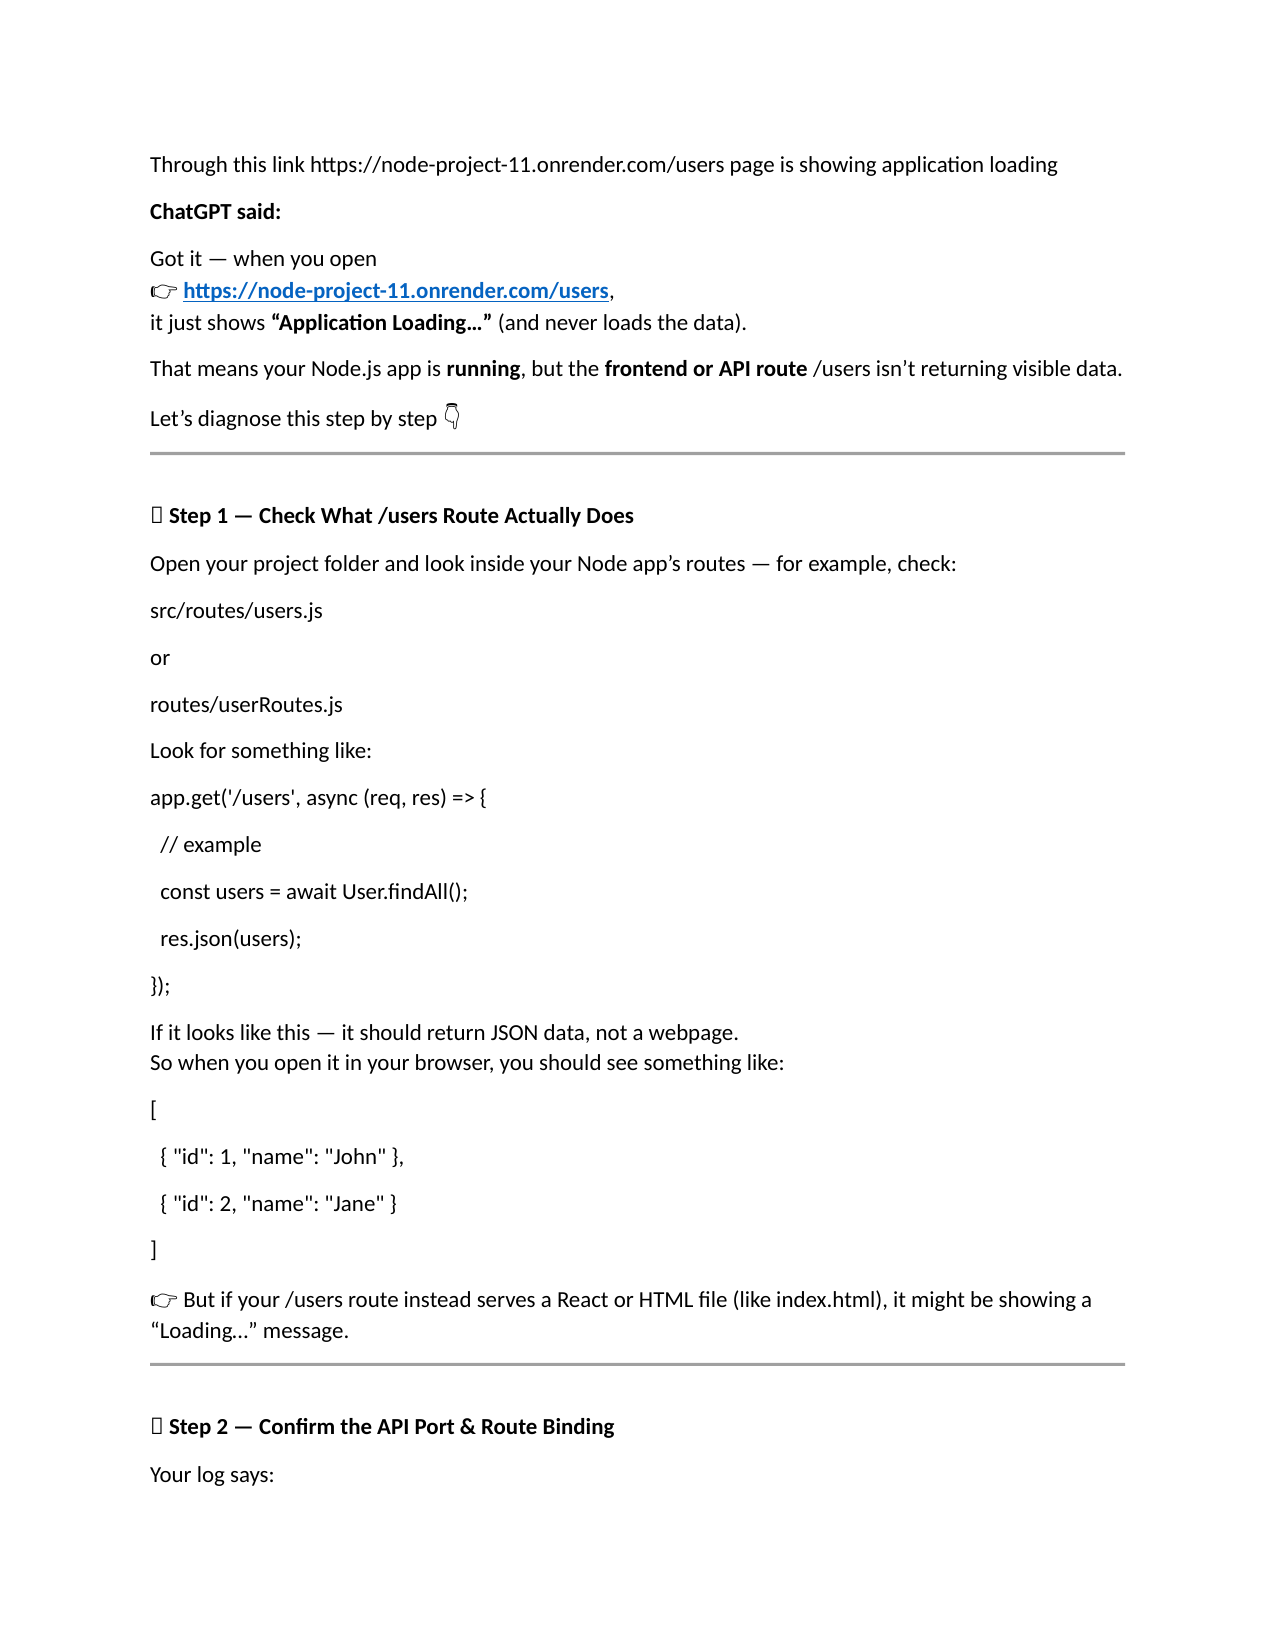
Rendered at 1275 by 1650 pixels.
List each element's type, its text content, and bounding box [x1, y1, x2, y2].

text src/routes/users.js [150, 596, 1125, 624]
text Your log says: [150, 1460, 1125, 1488]
text { "id": 1, "name": "John" }, [150, 1142, 1125, 1170]
text Look for something like: [150, 737, 1125, 765]
text ] [150, 1236, 1125, 1264]
text ChatGPT said: [150, 197, 1125, 225]
text }); [150, 971, 1125, 999]
text app.get('/users', async (req, res) => { [150, 783, 1125, 812]
text Got it — when you open 👉 https://node-project-11.onrender.com/users, it just shows “Application Loading…” (and never loads the data). [150, 244, 1125, 336]
text res.json(users); [150, 924, 1125, 952]
text { "id": 2, "name": "Jane" } [150, 1189, 1125, 1217]
text Let’s diagnose this step by step 👇 [150, 401, 1125, 433]
text 👉 But if your /users route instead serves a React or HTML file (like index.html), it might be showing a “Loading…” message. [150, 1282, 1125, 1344]
text or [150, 643, 1125, 671]
text That means your Node.js app is running, but the frontend or API route /users isn’t returning visible data. [150, 354, 1125, 383]
text 🧩 Step 1 — Check What /users Route Actually Does [150, 499, 1125, 530]
text 🧠 Step 2 — Confirm the API Port & Route Binding [150, 1410, 1125, 1441]
text const users = await User.findAll(); [150, 877, 1125, 905]
text routes/userRoutes.js [150, 690, 1125, 718]
text Through this link https://node-project-11.onrender.com/users page is showing application loading [150, 150, 1125, 178]
text // example [150, 830, 1125, 858]
text If it looks like this — it should return JSON data, not a webpage. So when you open it in your browser, you should see something like: [150, 1018, 1125, 1076]
text Open your project folder and look inside your Node app’s routes — for example, check: [150, 549, 1125, 577]
text [ [150, 1095, 1125, 1123]
